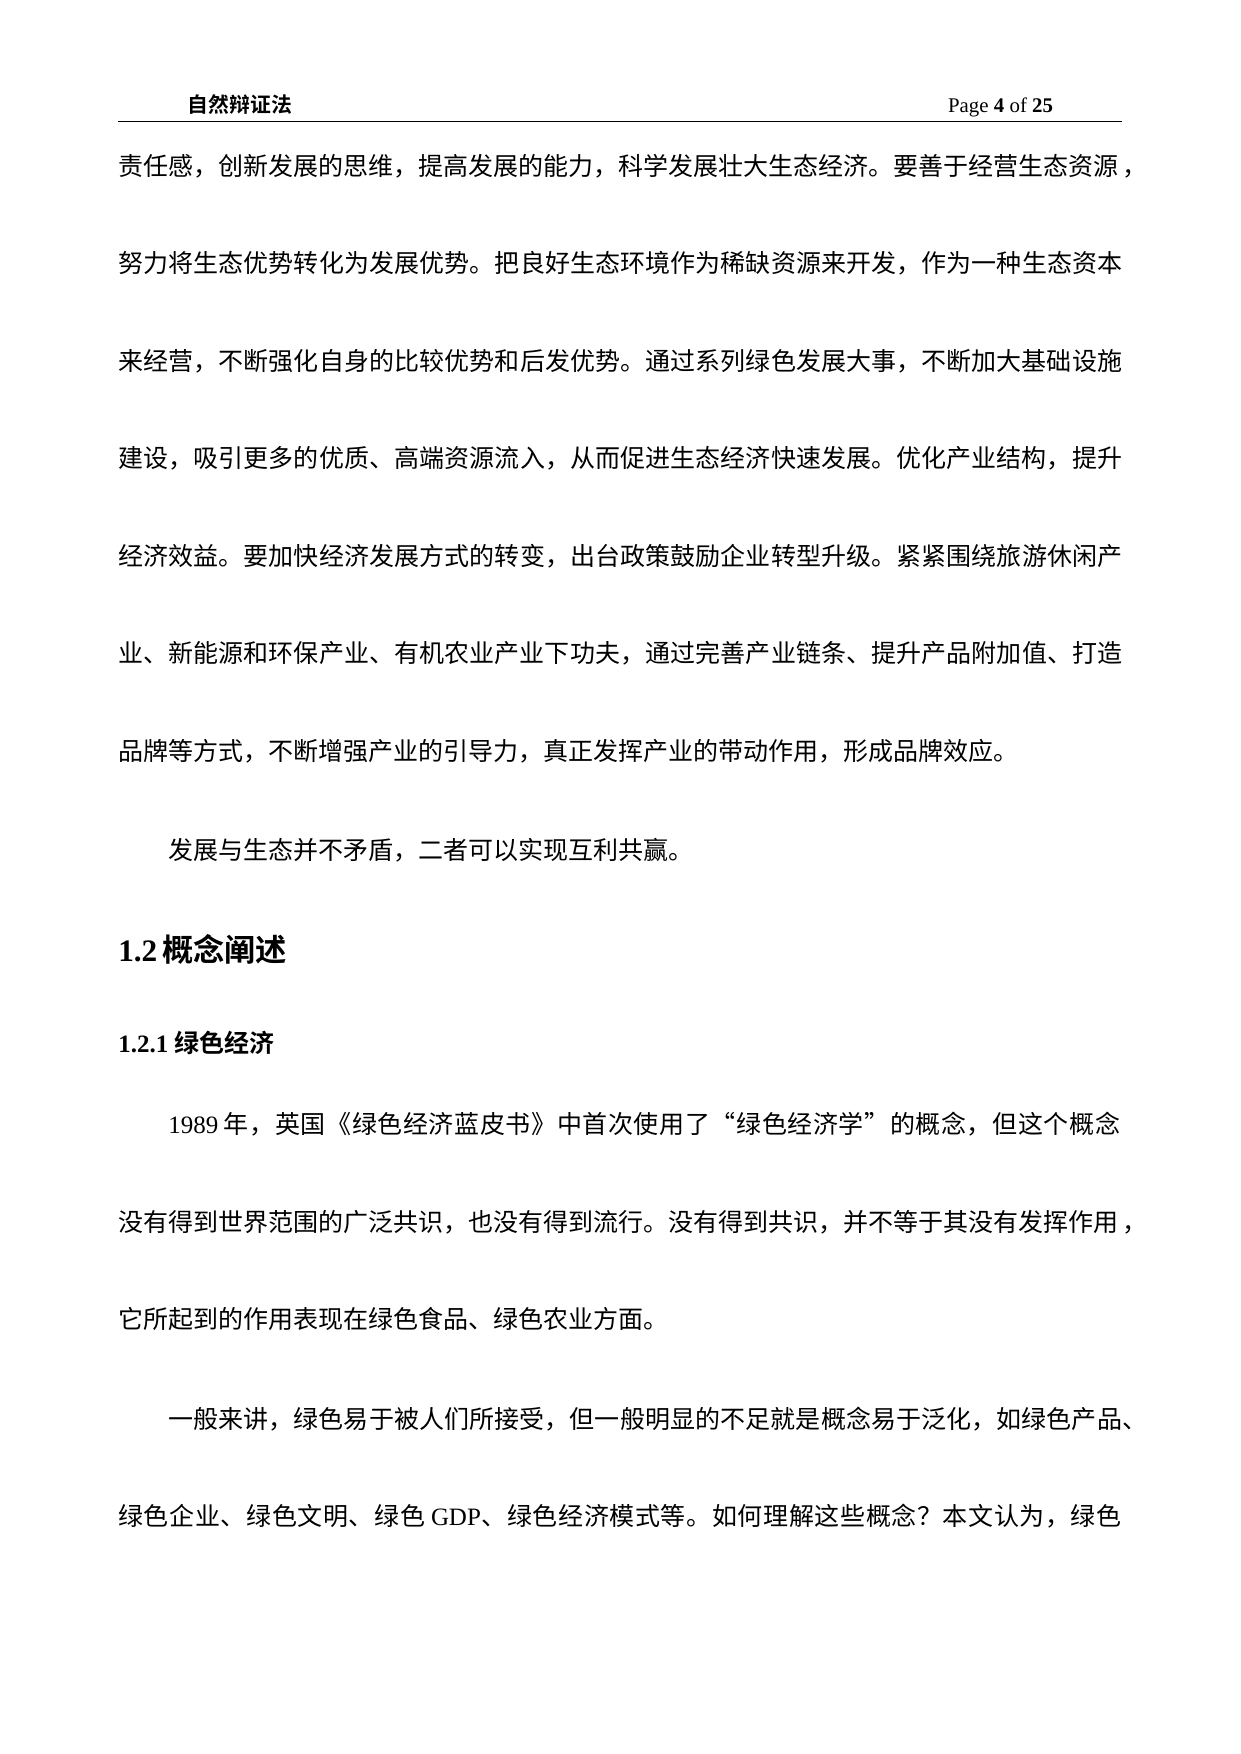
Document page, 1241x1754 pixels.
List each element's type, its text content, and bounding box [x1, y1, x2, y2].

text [118, 132, 1122, 782]
text 概念阐述 [118, 915, 1122, 980]
text 发展与生态并不矛盾，二者可以实现互利共赢。 [118, 816, 1122, 881]
text 1989年，英国《绿色经济蓝皮书》中首次使用了“绿色经济学”的概念，但这个概念没有得到世界范围的广泛共识，也没有得到流行。没有得到共识，并不等于其没有发挥作用，它所起到的作用表现在绿色食品、绿色农业方面。 [118, 1091, 1122, 1351]
text 绿色经济 [118, 1009, 1122, 1074]
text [118, 1385, 1122, 1547]
